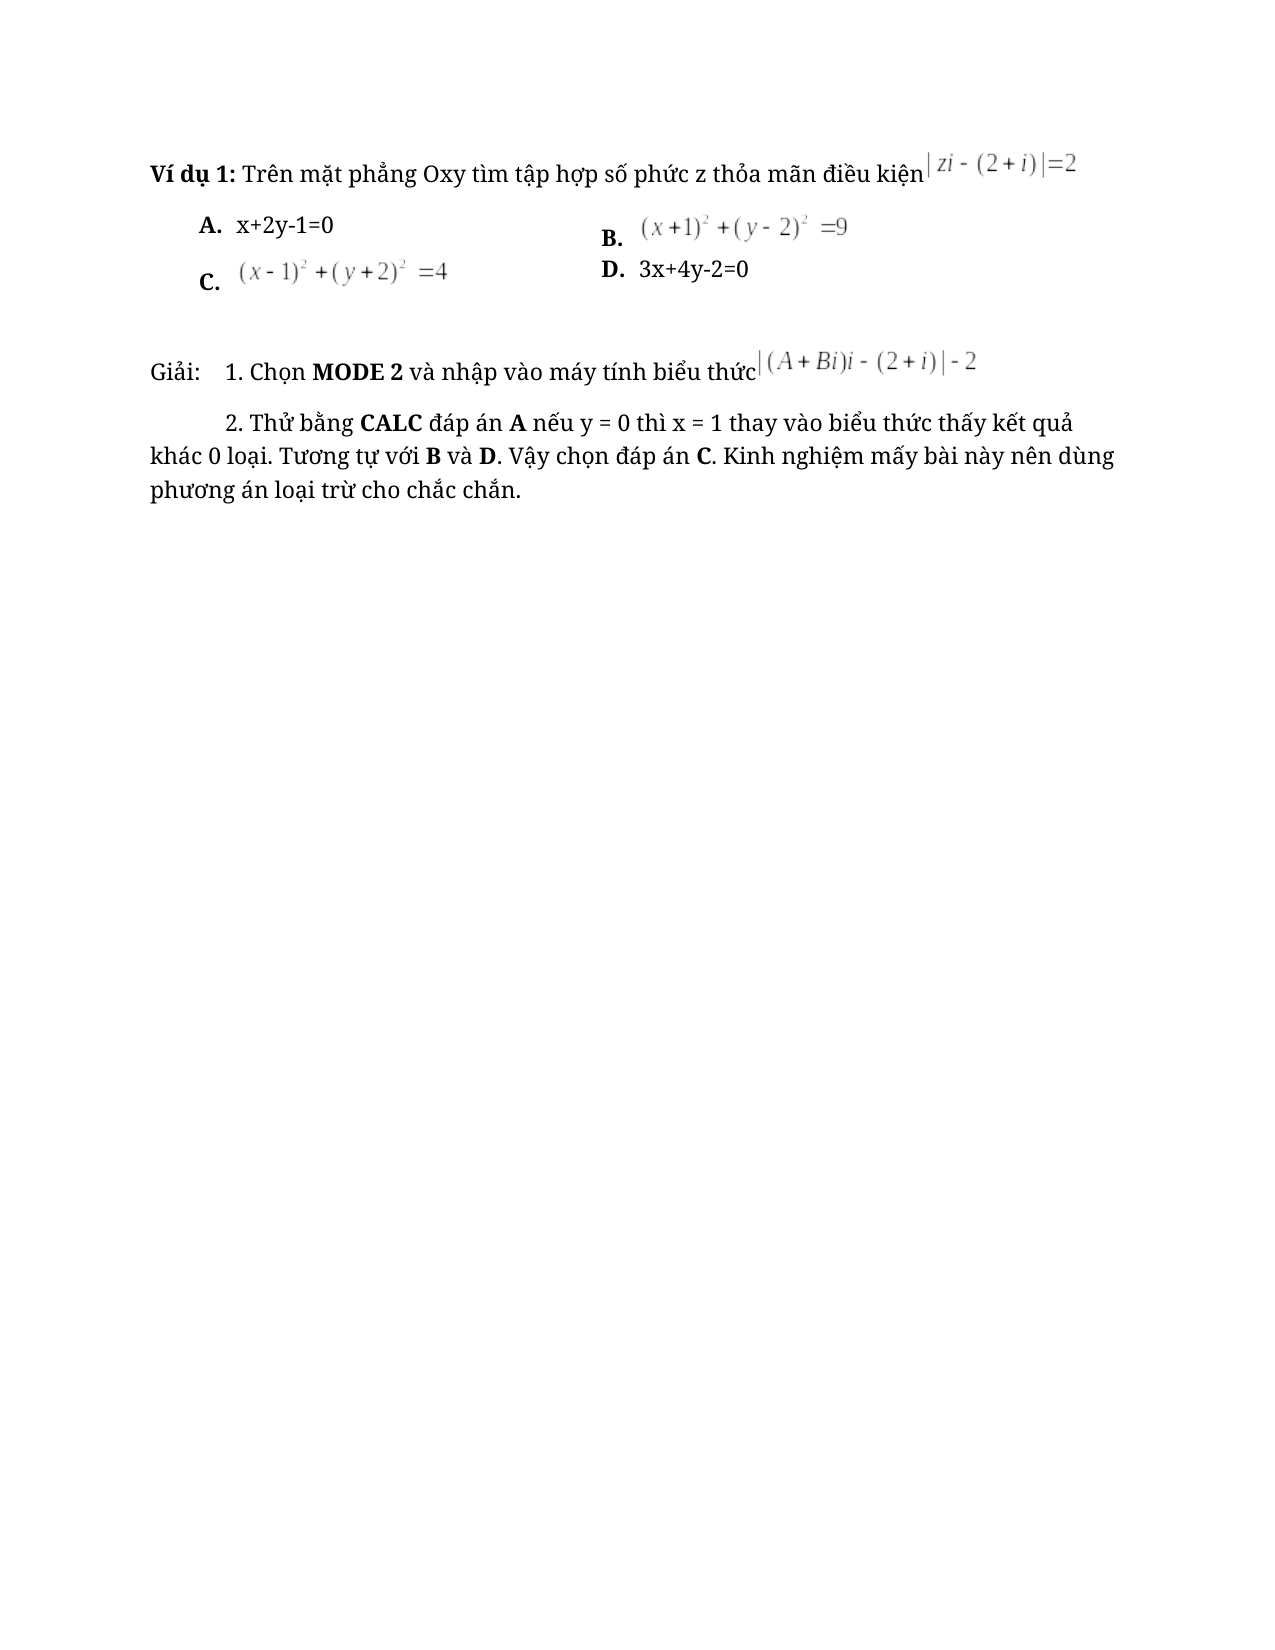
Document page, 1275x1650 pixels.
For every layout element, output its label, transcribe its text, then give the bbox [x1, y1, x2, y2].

text Giải: 1. Chọn MODE 2 và nhập vào máy tính biểu thức [150, 348, 1125, 387]
table_header x+2y-1=0 [150, 209, 552, 253]
text 2. Thử bằng CALC đáp án A nếu y = 0 thì x = 1 thay vào biểu thức thấy kết quả khác 0 loại. Tương tự với B và D. Vậy chọn đáp án C. Kinh nghiệm mấy bài này nên dùng phương án loại trừ cho chắc chắn. [150, 406, 1125, 505]
table_header [553, 209, 965, 253]
table_cell [150, 253, 552, 297]
text Ví dụ 1: Trên mặt phẳng Oxy tìm tập hợp số phức z thỏa mãn điều kiện [150, 150, 1125, 189]
table_cell 3x+4y-2=0 [553, 253, 965, 297]
